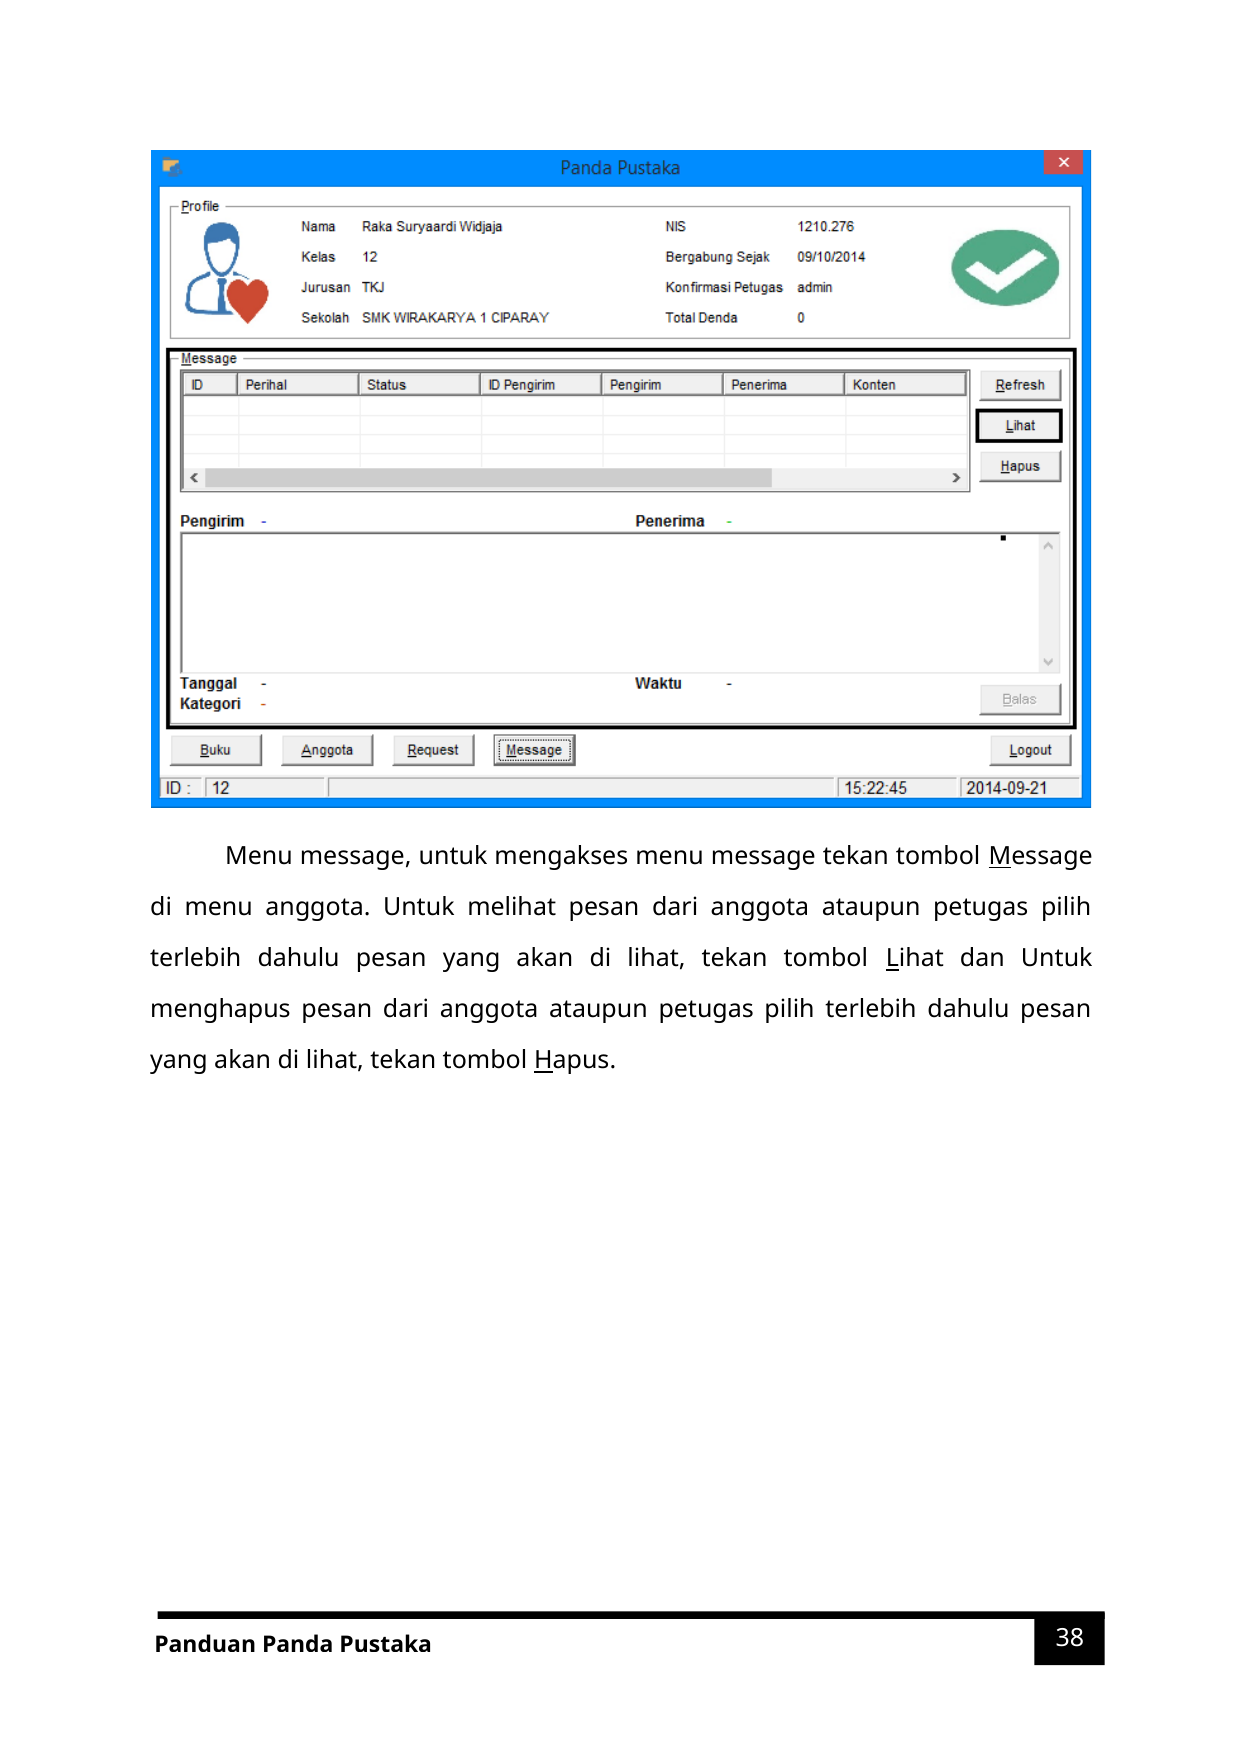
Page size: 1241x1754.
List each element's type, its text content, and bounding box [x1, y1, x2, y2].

text Menu message, untuk mengakses menu message tekan tombol Message di menu anggota. Untuk melihat pesan dari anggota ataupun petugas pilih terlebih dahulu pesan yang akan di lihat, tekan tombol Lihat dan Untuk menghapus pesan dari anggota ataupun petugas pilih terlebih dahulu pesan yang akan di lihat, tekan tombol Hapus. [150, 838, 1092, 1076]
picture [151, 150, 1092, 808]
